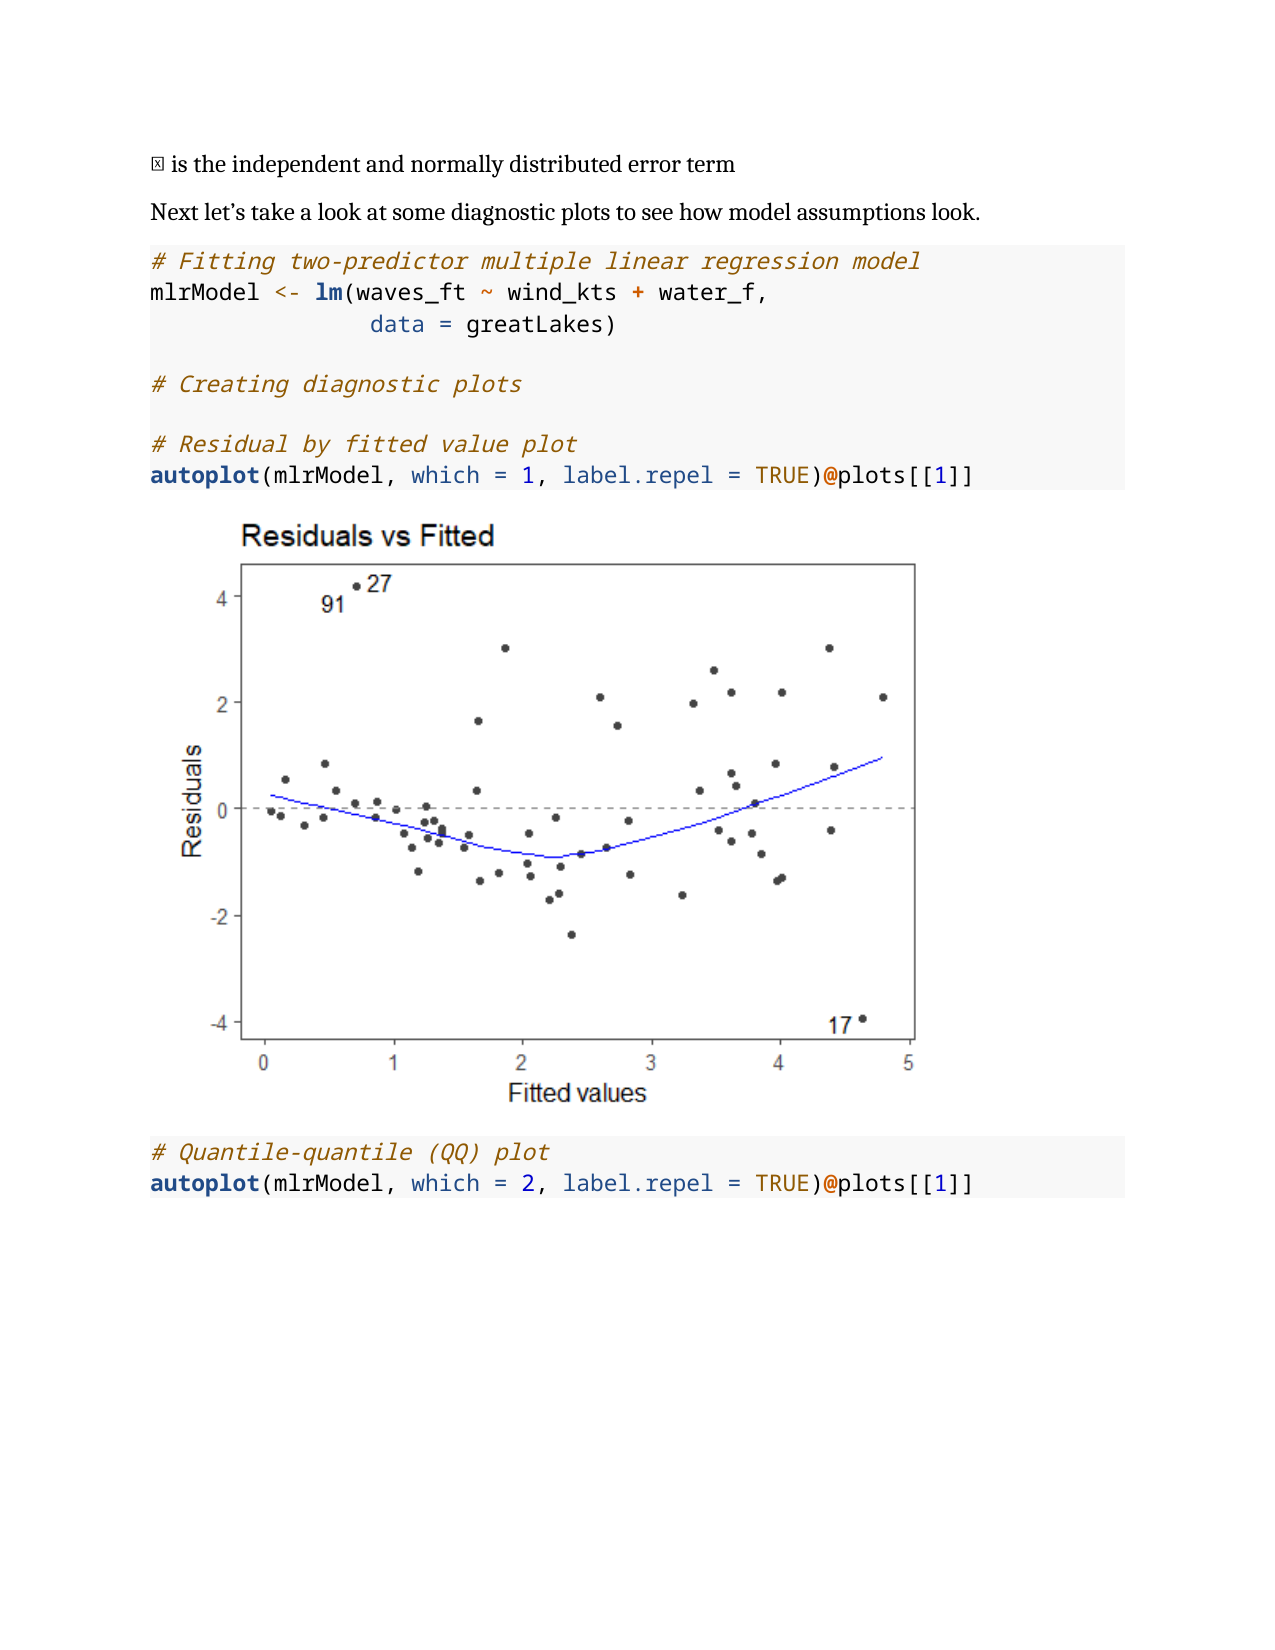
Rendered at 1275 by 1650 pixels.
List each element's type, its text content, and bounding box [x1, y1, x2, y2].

picture [168, 510, 927, 1118]
text # Fitting two-predictor multiple linear regression model mlrModel <- lm(waves_ft ~ wind_kts + water_f, data = greatLakes) # Creating diagnostic plots # Residual by fitted value plot autoplot(mlrModel, which = 1, label.repel = TRUE)@plots[[1]] [150, 245, 1125, 490]
text Next let’s take a look at some diagnostic plots to see how model assumptions look. [150, 197, 1125, 226]
text 𝜀 is the independent and normally distributed error term [150, 150, 1125, 179]
text # Quantile-quantile (QQ) plot autoplot(mlrModel, which = 2, label.repel = TRUE)@plots[[1]] [549, 1136, 1125, 1198]
